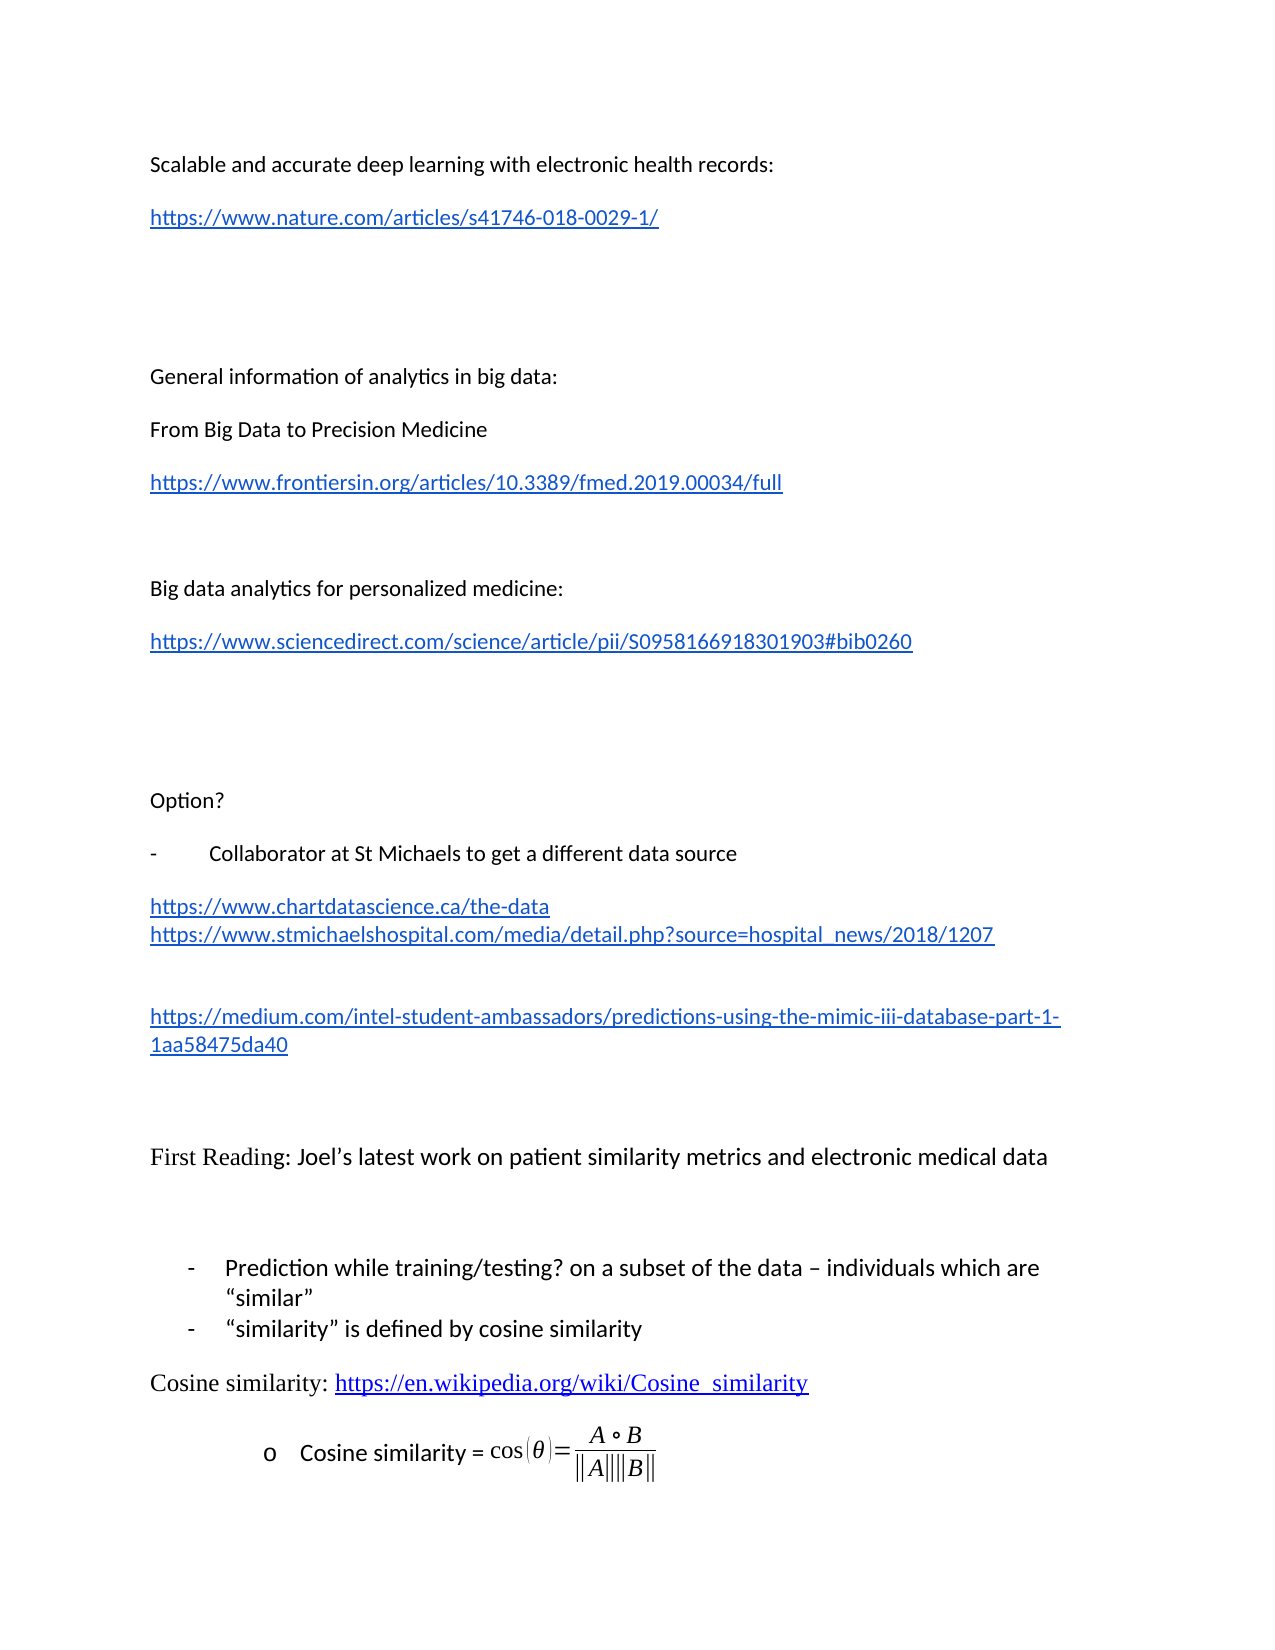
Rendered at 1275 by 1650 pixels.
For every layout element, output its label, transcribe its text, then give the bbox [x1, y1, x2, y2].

text From Big Data to Precision Medicine [150, 415, 1125, 443]
text Option? [150, 786, 1125, 814]
text - Collaborator at St Michaels to get a different data source [150, 839, 1125, 867]
list Prediction while training/testing? on a subset of the data – individuals which are “similar” [187, 1252, 1125, 1313]
text https://www.chartdatascience.ca/the-data [150, 892, 1125, 920]
list Cosine similarity = [262, 1422, 1125, 1484]
text Big data analytics for personalized medicine: [150, 574, 1125, 602]
text https://medium.com/intel-student-ambassadors/predictions-using-the-mimic-iii-database-part-1-1aa58475da40 [150, 1002, 1125, 1058]
text https://www.frontiersin.org/articles/10.3389/fmed.2019.00034/full [150, 468, 1125, 496]
text https://www.nature.com/articles/s41746-018-0029-1/ [150, 203, 1125, 231]
text https://www.sciencedirect.com/science/article/pii/S0958166918301903#bib0260 [150, 627, 1125, 655]
text First Reading: Joel’s latest work on patient similarity metrics and electronic medical data [150, 1141, 1125, 1171]
text General information of analytics in big data: [150, 362, 1125, 390]
text https://www.stmichaelshospital.com/media/detail.php?source=hospital_news/2018/1207 [150, 920, 1125, 948]
list “similarity” is defined by cosine similarity [187, 1313, 1125, 1343]
text Scalable and accurate deep learning with electronic health records: [150, 150, 1125, 178]
text Cosine similarity: https://en.wikipedia.org/wiki/Cosine_similarity [150, 1368, 1125, 1397]
